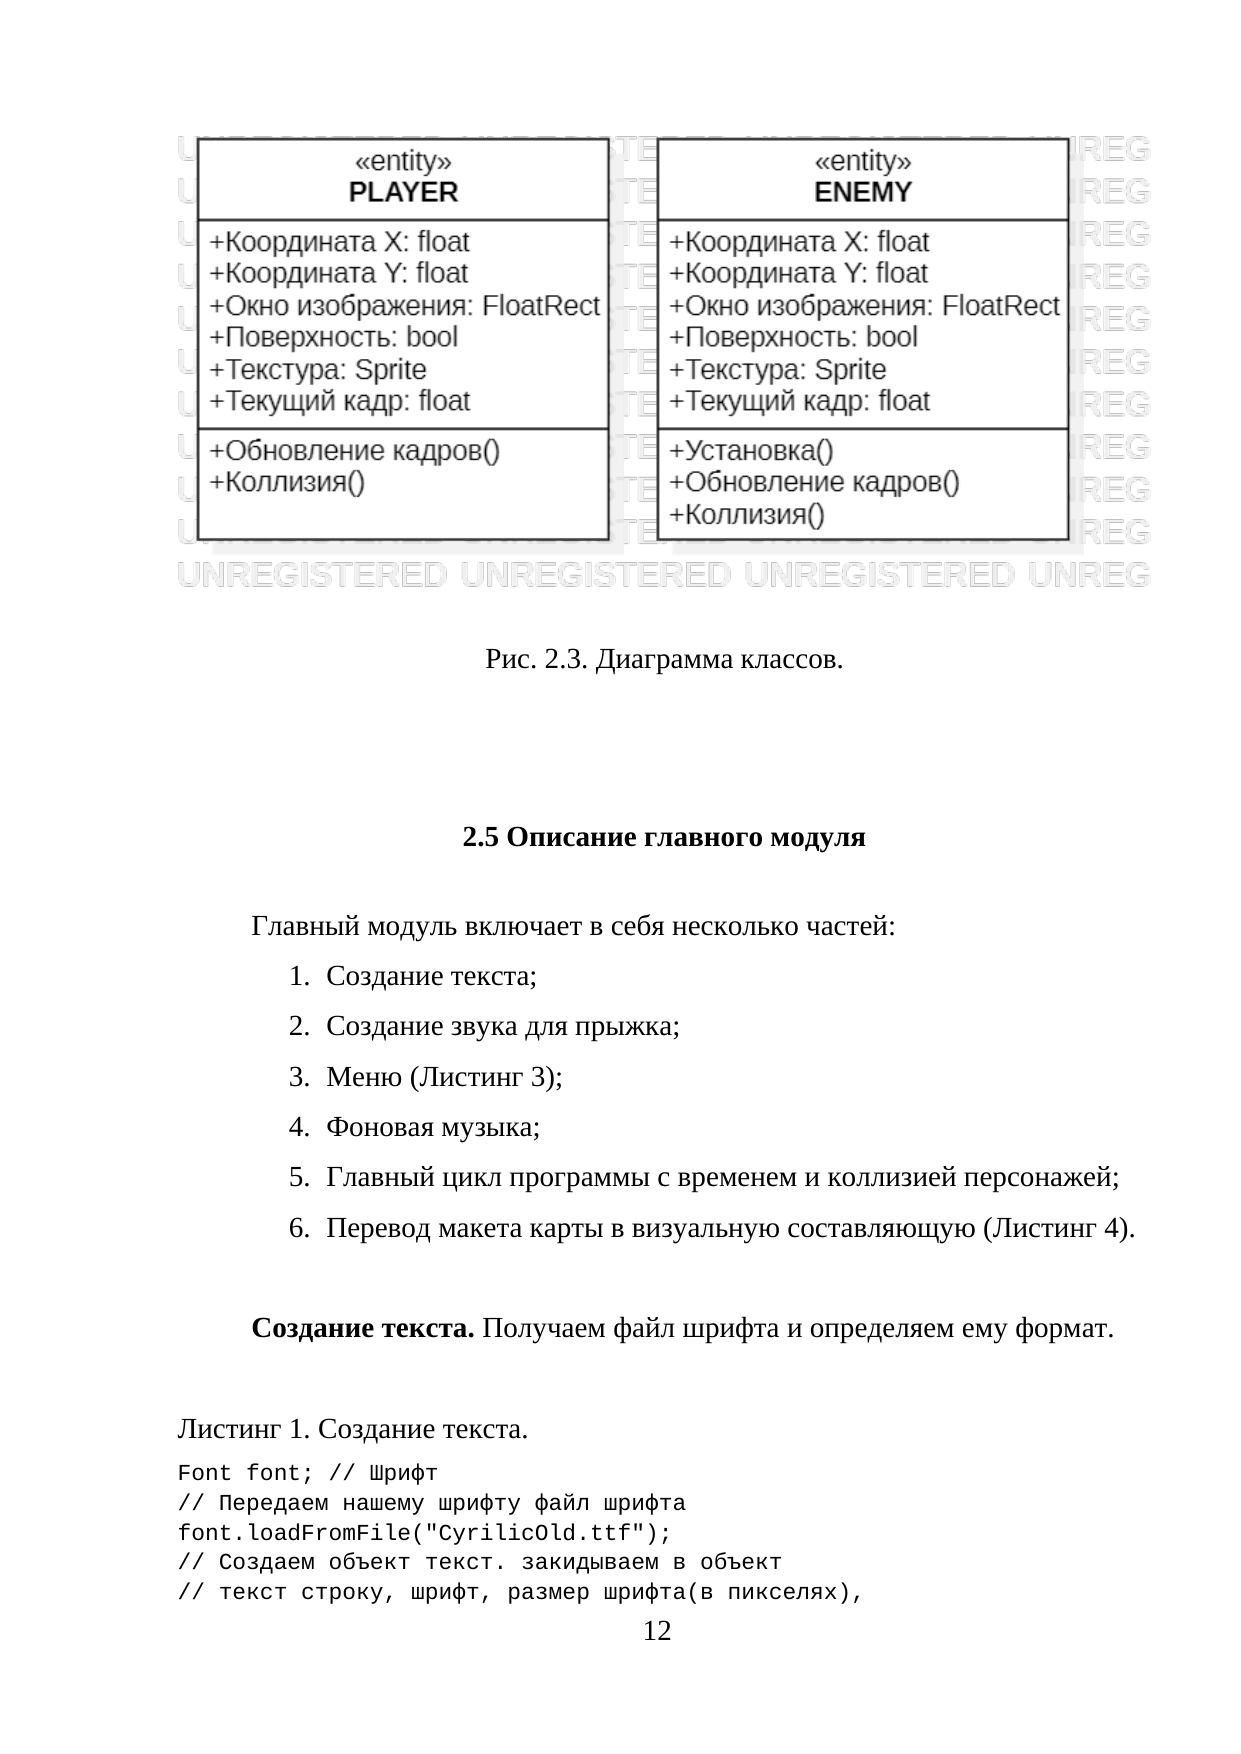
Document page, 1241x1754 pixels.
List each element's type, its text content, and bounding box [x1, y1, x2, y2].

text Рис. 2.3. Диаграмма классов. [177, 641, 1152, 675]
text font.loadFromFile("CyrilicOld.ttf"); [177, 1521, 1152, 1547]
picture [177, 118, 1152, 625]
list Перевод макета карты в визуальную составляющую (Листинг 4). [288, 1210, 1152, 1243]
subtitle 2.5 Описание главного модуля [177, 819, 1152, 852]
text // Передаем нашему шрифту файл шрифта [177, 1491, 1152, 1517]
text // текст строку, шрифт, размер шрифта(в пикселях), [177, 1580, 1152, 1606]
text Листинг 1. Создание текста. [177, 1411, 1152, 1444]
text Главный модуль включает в себя несколько частей: [177, 908, 1152, 941]
text Создание текста. Получаем файл шрифта и определяем ему формат. [177, 1310, 1152, 1344]
text Font font; // Шрифт [177, 1461, 1152, 1487]
list Главный цикл программы с временем и коллизией персонажей; [288, 1159, 1152, 1193]
list Создание звука для прыжка; [288, 1008, 1152, 1042]
text // Создаем объект текст. закидываем в объект [177, 1551, 1152, 1577]
list Фоновая музыка; [288, 1109, 1152, 1143]
list Создание текста; [288, 958, 1152, 992]
list Меню (Листинг 3); [288, 1059, 1152, 1092]
